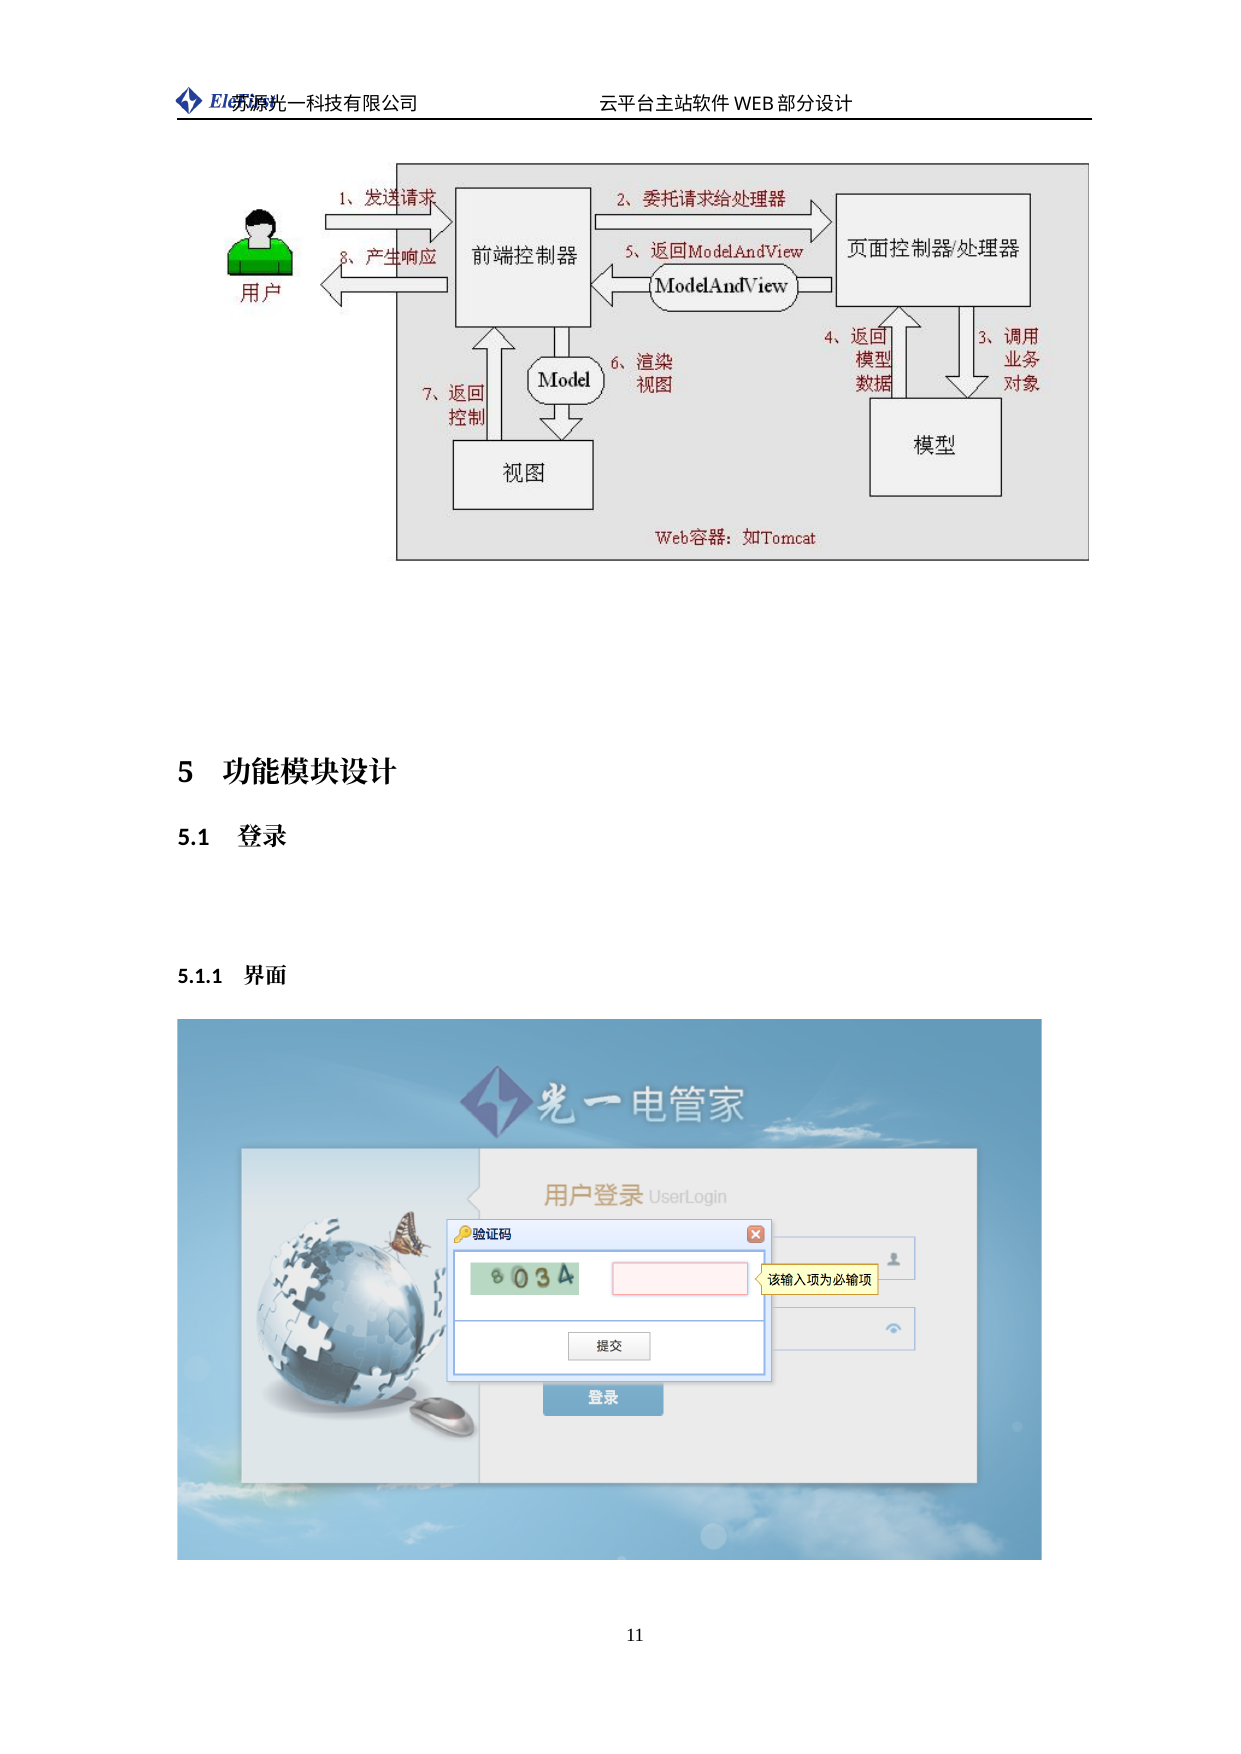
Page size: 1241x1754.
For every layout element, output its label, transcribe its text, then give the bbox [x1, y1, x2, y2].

subtitle 功能模块设计 [177, 737, 1092, 802]
picture [224, 162, 1089, 562]
picture [175, 87, 276, 114]
subtitle 登录 [177, 802, 1092, 867]
picture [177, 1019, 1042, 1560]
subtitle 界面 [177, 958, 1092, 990]
